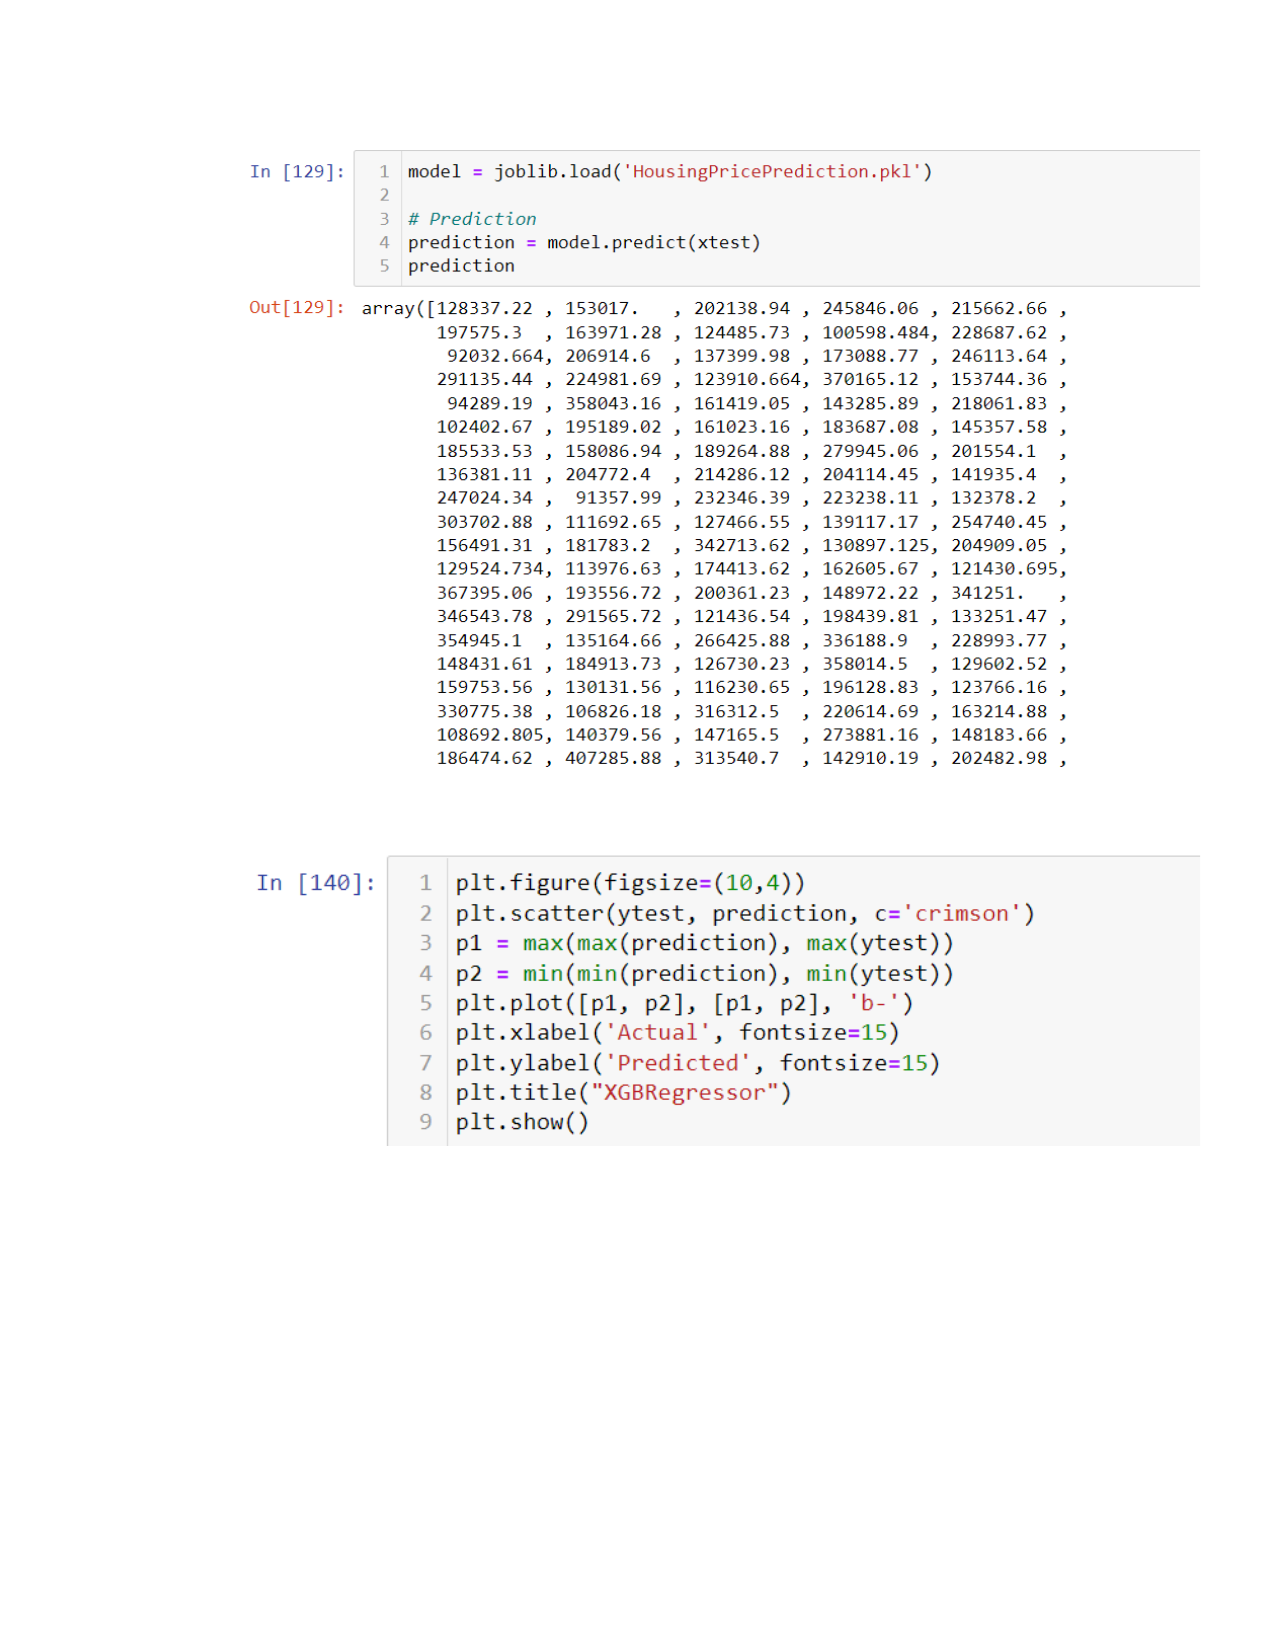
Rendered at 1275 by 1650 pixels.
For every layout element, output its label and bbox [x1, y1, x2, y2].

picture [225, 150, 1200, 772]
picture [225, 849, 1200, 1146]
